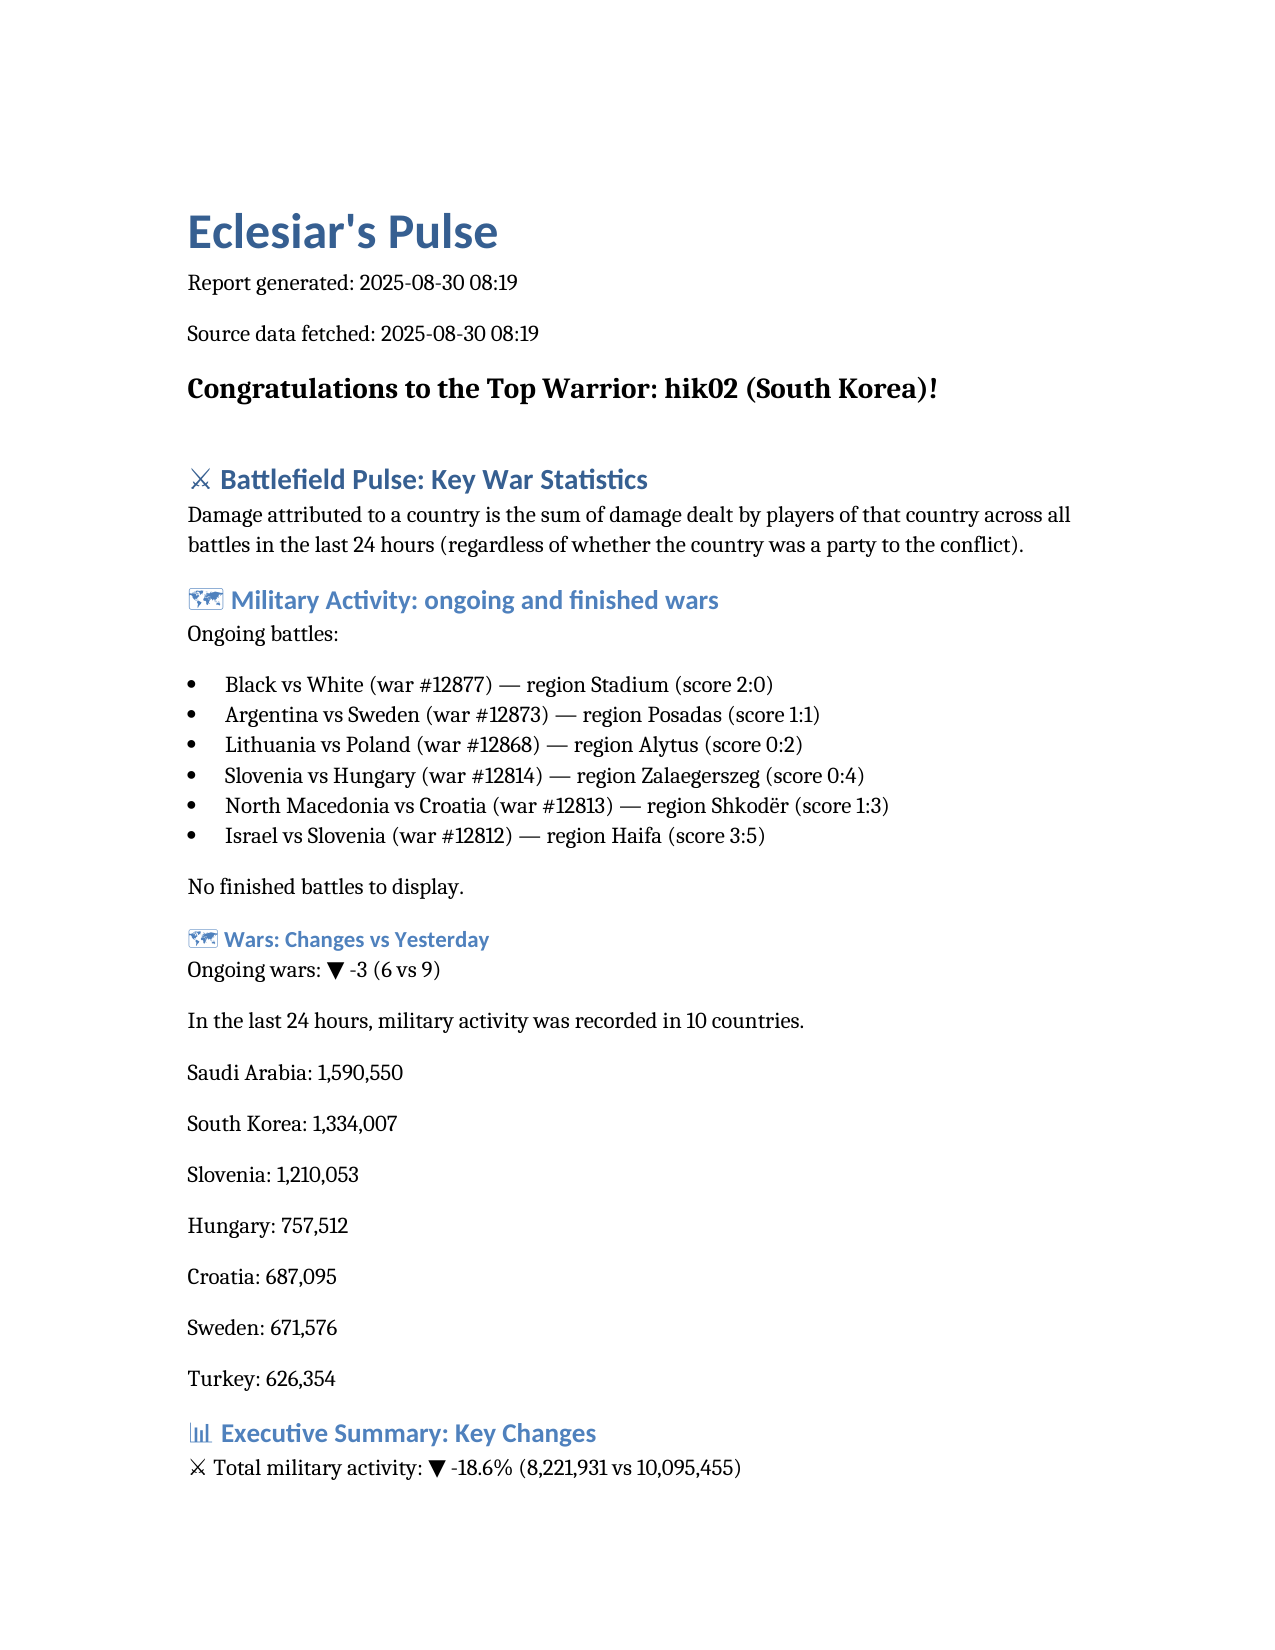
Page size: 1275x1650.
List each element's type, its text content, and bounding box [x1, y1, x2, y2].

text In the last 24 hours, military activity was recorded in 10 countries. [187, 1008, 1087, 1034]
text ⚔️ Total military activity: ▼ -18.6% (8,221,931 vs 10,095,455) [187, 1454, 1087, 1481]
text Turkey: 626,354 [187, 1366, 1087, 1392]
text Report generated: 2025-08-30 08:19 [187, 270, 1087, 296]
text Sweden: 671,576 [187, 1314, 1087, 1341]
list Black vs White (war #12877) — region Stadium (score 2:0) [187, 672, 1087, 698]
text Saudi Arabia: 1,590,550 [187, 1059, 1087, 1086]
subtitle 🗺️ Wars: Changes vs Yesterday [187, 925, 1087, 953]
list Lithuania vs Poland (war #12868) — region Alytus (score 0:2) [187, 732, 1087, 759]
text Ongoing battles: [187, 621, 1087, 647]
subtitle ⚔️ Battlefield Pulse: Key War Statistics [187, 461, 1087, 496]
subtitle 📊 Executive Summary: Key Changes [187, 1417, 1087, 1449]
list Argentina vs Sweden (war #12873) — region Posadas (score 1:1) [187, 702, 1087, 728]
list Israel vs Slovenia (war #12812) — region Haifa (score 3:5) [187, 823, 1087, 849]
text Source data fetched: 2025-08-30 08:19 [187, 321, 1087, 347]
subtitle 🗺️ Military Activity: ongoing and finished wars [187, 583, 1087, 616]
text Damage attributed to a country is the sum of damage dealt by players of that country across all battles in the last 24 hours (regardless of whether the country was a party to the conflict). [187, 502, 1087, 558]
text Ongoing wars: ▼ -3 (6 vs 9) [187, 957, 1087, 983]
list Slovenia vs Hungary (war #12814) — region Zalaegerszeg (score 0:4) [187, 762, 1087, 789]
text South Korea: 1,334,007 [187, 1110, 1087, 1137]
list North Macedonia vs Croatia (war #12813) — region Shkodër (score 1:3) [187, 793, 1087, 819]
subtitle Eclesiar's Pulse [187, 200, 1087, 261]
text Slovenia: 1,210,053 [187, 1161, 1087, 1188]
text Congratulations to the Top Warrior: hik02 (South Korea)! [187, 372, 1087, 406]
text No finished battles to display. [187, 874, 1087, 900]
text Hungary: 757,512 [187, 1212, 1087, 1239]
text Croatia: 687,095 [187, 1263, 1087, 1290]
